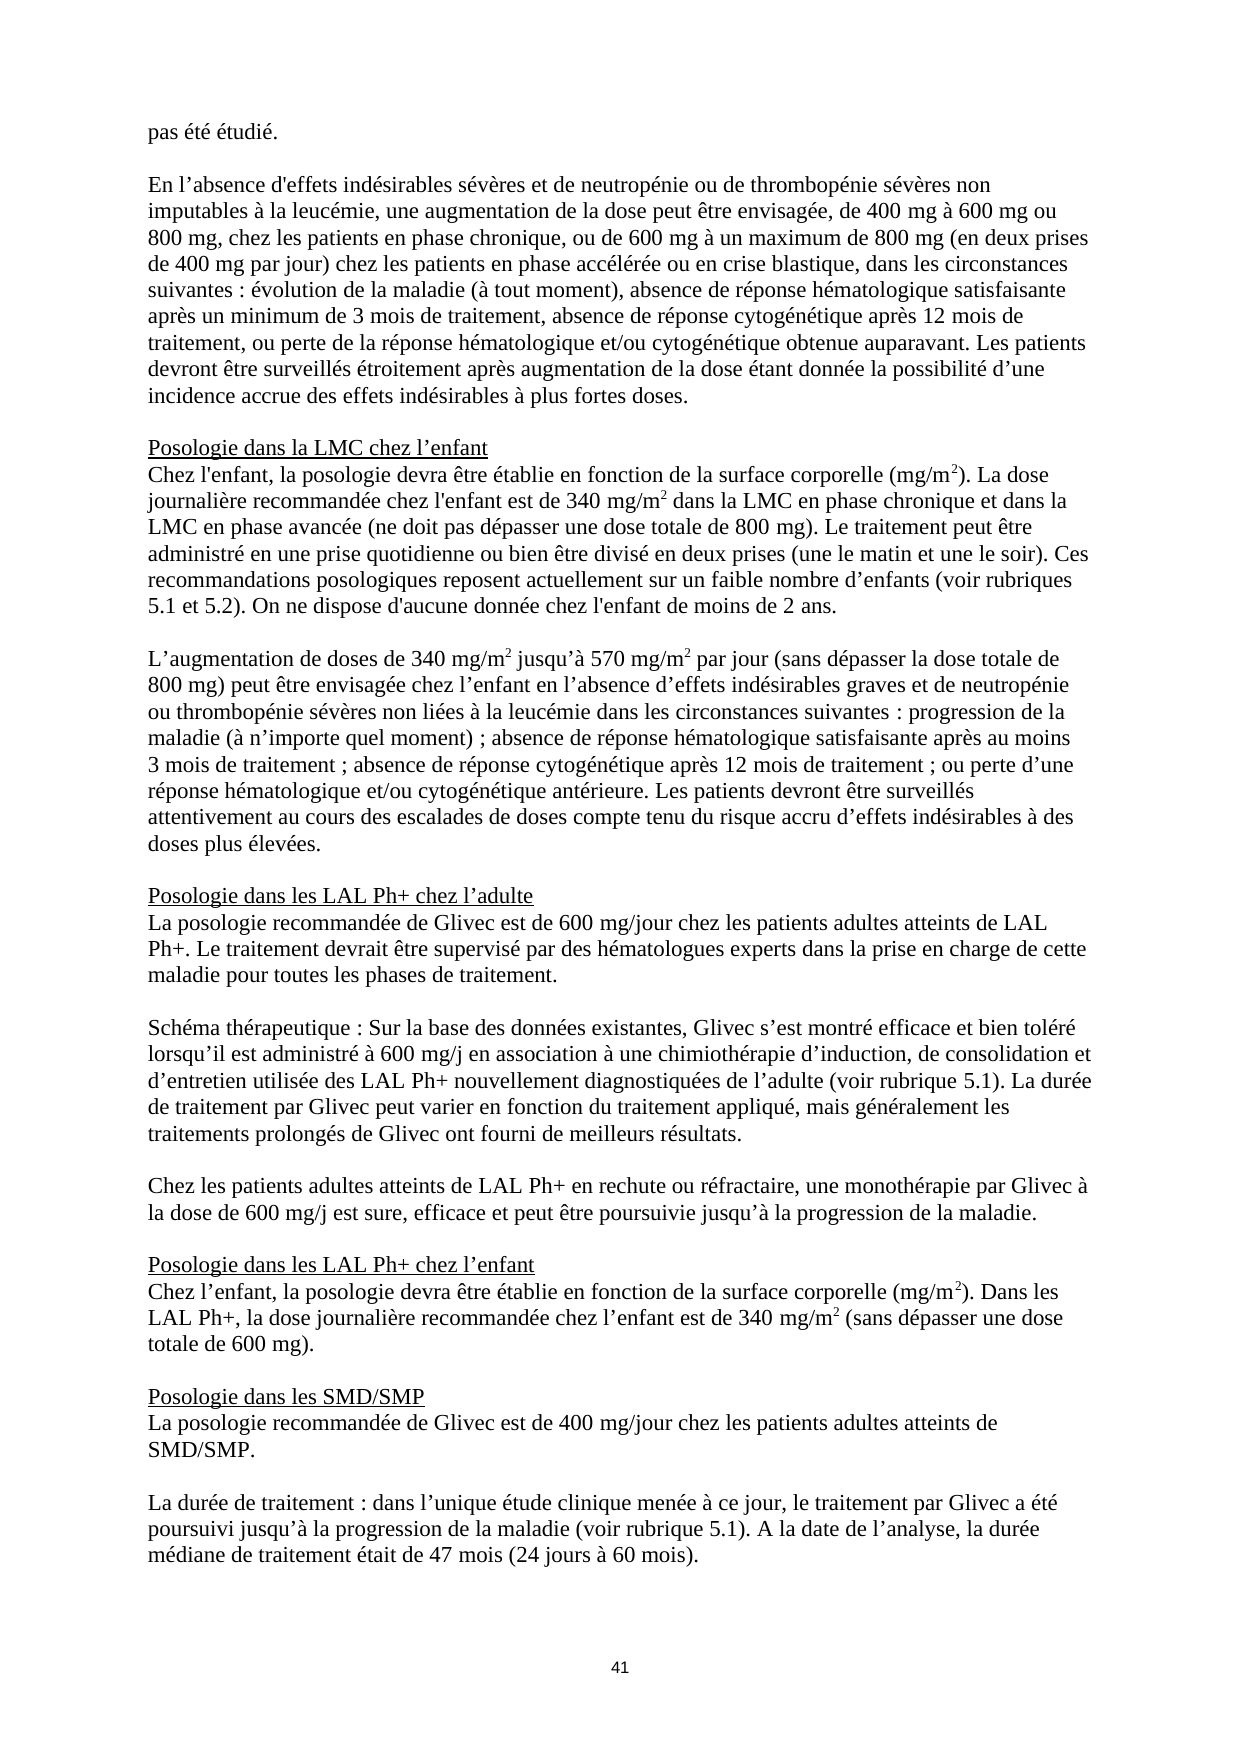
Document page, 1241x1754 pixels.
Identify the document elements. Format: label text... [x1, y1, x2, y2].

text Schéma thérapeutique : Sur la base des données existantes, Glivec s’est montré efficace et bien toléré lorsqu’il est administré à 600 mg/j en association à une chimiothérapie d’induction, de consolidation et d’entretien utilisée des LAL Ph+ nouvellement diagnostiquées de l’adulte (voir rubrique 5.1). La durée de traitement par Glivec peut varier en fonction du traitement appliqué, mais généralement les traitements prolongés de Glivec ont fourni de meilleurs résultats. [148, 1014, 1092, 1146]
text Posologie dans chez l’enfant [148, 434, 1092, 461]
text Chez les patients adultes atteints de LAL Ph+ en rechute ou réfractaire, une monothérapie par Glivec à la dose de 600 mg/j est sure, efficace et peut être poursuivie jusqu’à la progression de la maladie. [148, 1172, 1092, 1225]
text La posologie recommandée de Glivec est de 400 mg/jour chez les patients adultes atteints de /. [148, 1409, 1092, 1462]
text Posologie dans les LAL Ph+ chez l’enfant [148, 1251, 1092, 1278]
text Posologie dans les LAL Ph+ chez l’adulte [148, 882, 1092, 909]
text Chez l’enfant, la posologie devra être établie en fonction de la surface corporelle (mg/m2). Dans les LAL Ph+, la dose journalière recommandée chez l’enfant est de 340 mg/m2 (sans dépasser une dose totale de 600 mg). [148, 1278, 1092, 1357]
text Posologie dans les / [148, 1383, 1092, 1409]
text Chez l'enfant, la posologie devra être établie en fonction de la surface corporelle (mg/m2). La dose journalière recommandée chez l'enfant est de 340 mg/m2 dans en phase chronique et dans en phase avancée (ne doit pas dépasser une dose totale de 800 mg). Le traitement peut être administré en une prise quotidienne ou bien être divisé en deux prises (une le matin et une le soir). Ces recommandations posologiques reposent actuellement sur un faible nombre d’enfants (voir rubriques 5.1 et 5.2). On ne dispose d'aucune donnée chez l'enfant de moins de 2 ans. [148, 461, 1092, 619]
text La posologie recommandée de Glivec est de 600 mg/jour chez les patients adultes atteints de LAL Ph+. Le traitement devrait être supervisé par des hématologues experts dans la prise en charge de cette maladie pour toutes les phases de traitement. [148, 909, 1092, 988]
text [148, 118, 1092, 144]
text La durée de traitement : dans l’unique étude clinique menée à ce jour, le traitement par Glivec a été poursuivi jusqu’à la progression de la maladie (voir rubrique 5.1). A la date de l’analyse, la durée médiane de traitement était de 47 mois (24 jours à 60 mois). [148, 1488, 1092, 1568]
text L’augmentation de doses de 340 mg/m2 jusqu’à 570 mg/m2 par jour (sans dépasser la dose totale de 800 mg) peut être envisagée chez l’enfant en l’absence d’effets indésirables graves et de neutropénie ou thrombopénie sévères non liées à la leucémie dans les circonstances suivantes : progression de la maladie (à n’importe quel moment) ; absence de réponse hématologique satisfaisante après au moins 3 mois de traitement ; absence de réponse cytogénétique après 12 mois de traitement ; ou perte d’une réponse hématologique et/ou cytogénétique antérieure. Les patients devront être surveillés attentivement au cours des escalades de doses compte tenu du risque accru d’effets indésirables à des doses plus élevées. [148, 645, 1092, 856]
text En l’absence d'effets indésirables sévères et de neutropénie ou de thrombopénie sévères non imputables à la leucémie, une augmentation de la dose peut être envisagée, de 400 mg à 600 mg ou 800 mg, chez les patients en phase chronique, ou de 600 mg à un maximum de 800 mg (en deux prises de 400 mg par jour) chez les patients en phase accélérée ou en crise blastique, dans les circonstances suivantes : évolution de la maladie (à tout moment), absence de réponse hématologique satisfaisante après un minimum de 3 mois de traitement, absence de réponse cytogénétique après 12 mois de traitement, ou perte de la réponse hématologique et/ou cytogénétique obtenue auparavant. Les patients devront être surveillés étroitement après augmentation de la dose étant donnée la possibilité d’une incidence accrue des effets indésirables à plus fortes doses. [148, 171, 1092, 408]
